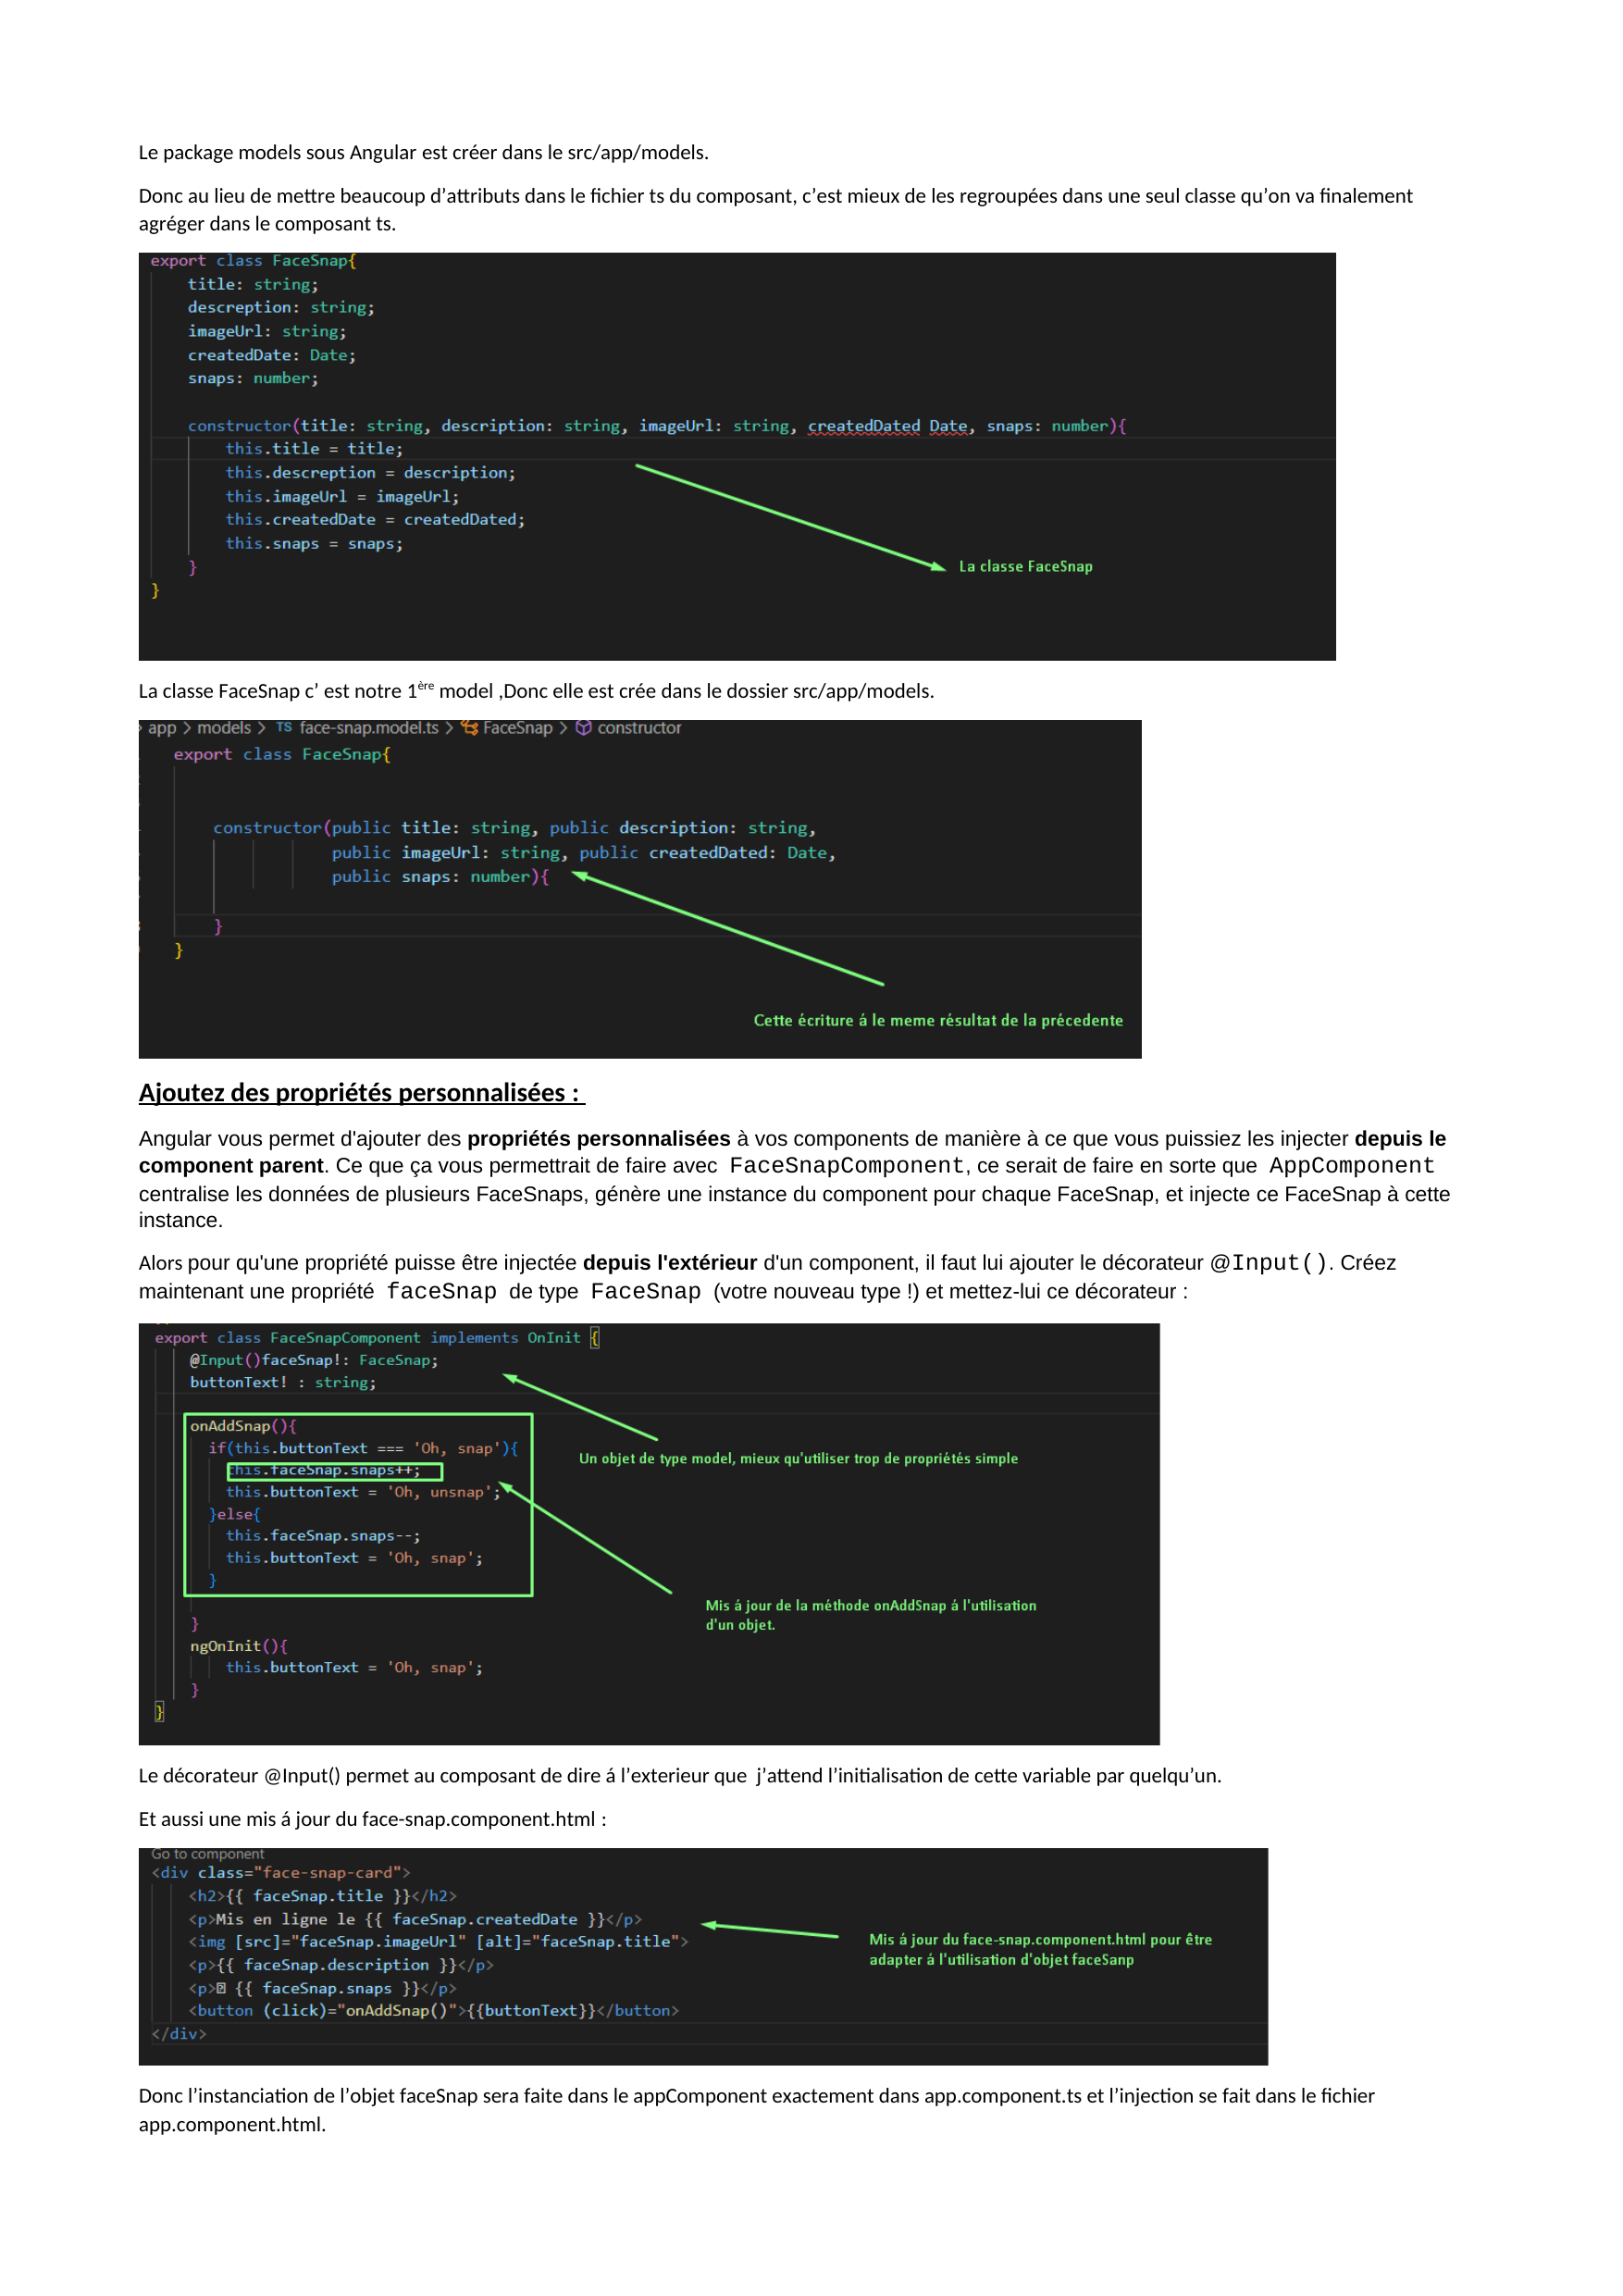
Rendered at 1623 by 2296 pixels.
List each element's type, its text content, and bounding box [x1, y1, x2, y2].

text Le package models sous Angular est créer dans le src/app/models. [139, 139, 1484, 165]
text Et aussi une mis á jour du face-snap.component.html : [139, 1806, 1484, 1831]
picture [139, 1323, 1160, 1745]
text Alors pour qu'une propriété puisse être injectée depuis l'extérieur d'un component, il faut lui ajouter le décorateur @Input(). Créez maintenant une propriété faceSnap de type FaceSnap (votre nouveau type !) et mettez-lui ce décorateur : [139, 1249, 1484, 1306]
text Donc au lieu de mettre beaucoup d’attributs dans le fichier ts du composant, c’est mieux de les regroupées dans une seul classe qu’on va finalement agréger dans le composant ts. [139, 182, 1484, 236]
picture [139, 720, 1142, 1059]
text Ajoutez des propriétés personnalisées : [139, 1075, 1484, 1109]
text Le décorateur @Input() permet au composant de dire á l’exterieur que j’attend l’initialisation de cette variable par quelqu’un. [139, 1762, 1484, 1788]
text La classe FaceSnap c’ est notre 1ère model ,Donc elle est crée dans le dossier src/app/models. [139, 677, 1484, 703]
text Angular vous permet d'ajouter des propriétés personnalisées à vos components de manière à ce que vous puissiez les injecter depuis le component parent. Ce que ça vous permettrait de faire avec FaceSnapComponent, ce serait de faire en sorte que AppComponent centralise les données de plusieurs FaceSnaps, génère une instance du component pour chaque FaceSnap, et injecte ce FaceSnap à cette instance. [139, 1126, 1484, 1233]
text Donc l’instanciation de l’objet faceSnap sera faite dans le appComponent exactement dans app.component.ts et l’injection se fait dans le fichier app.component.html. [139, 2083, 1484, 2137]
picture [139, 253, 1336, 661]
picture [139, 1848, 1269, 2066]
